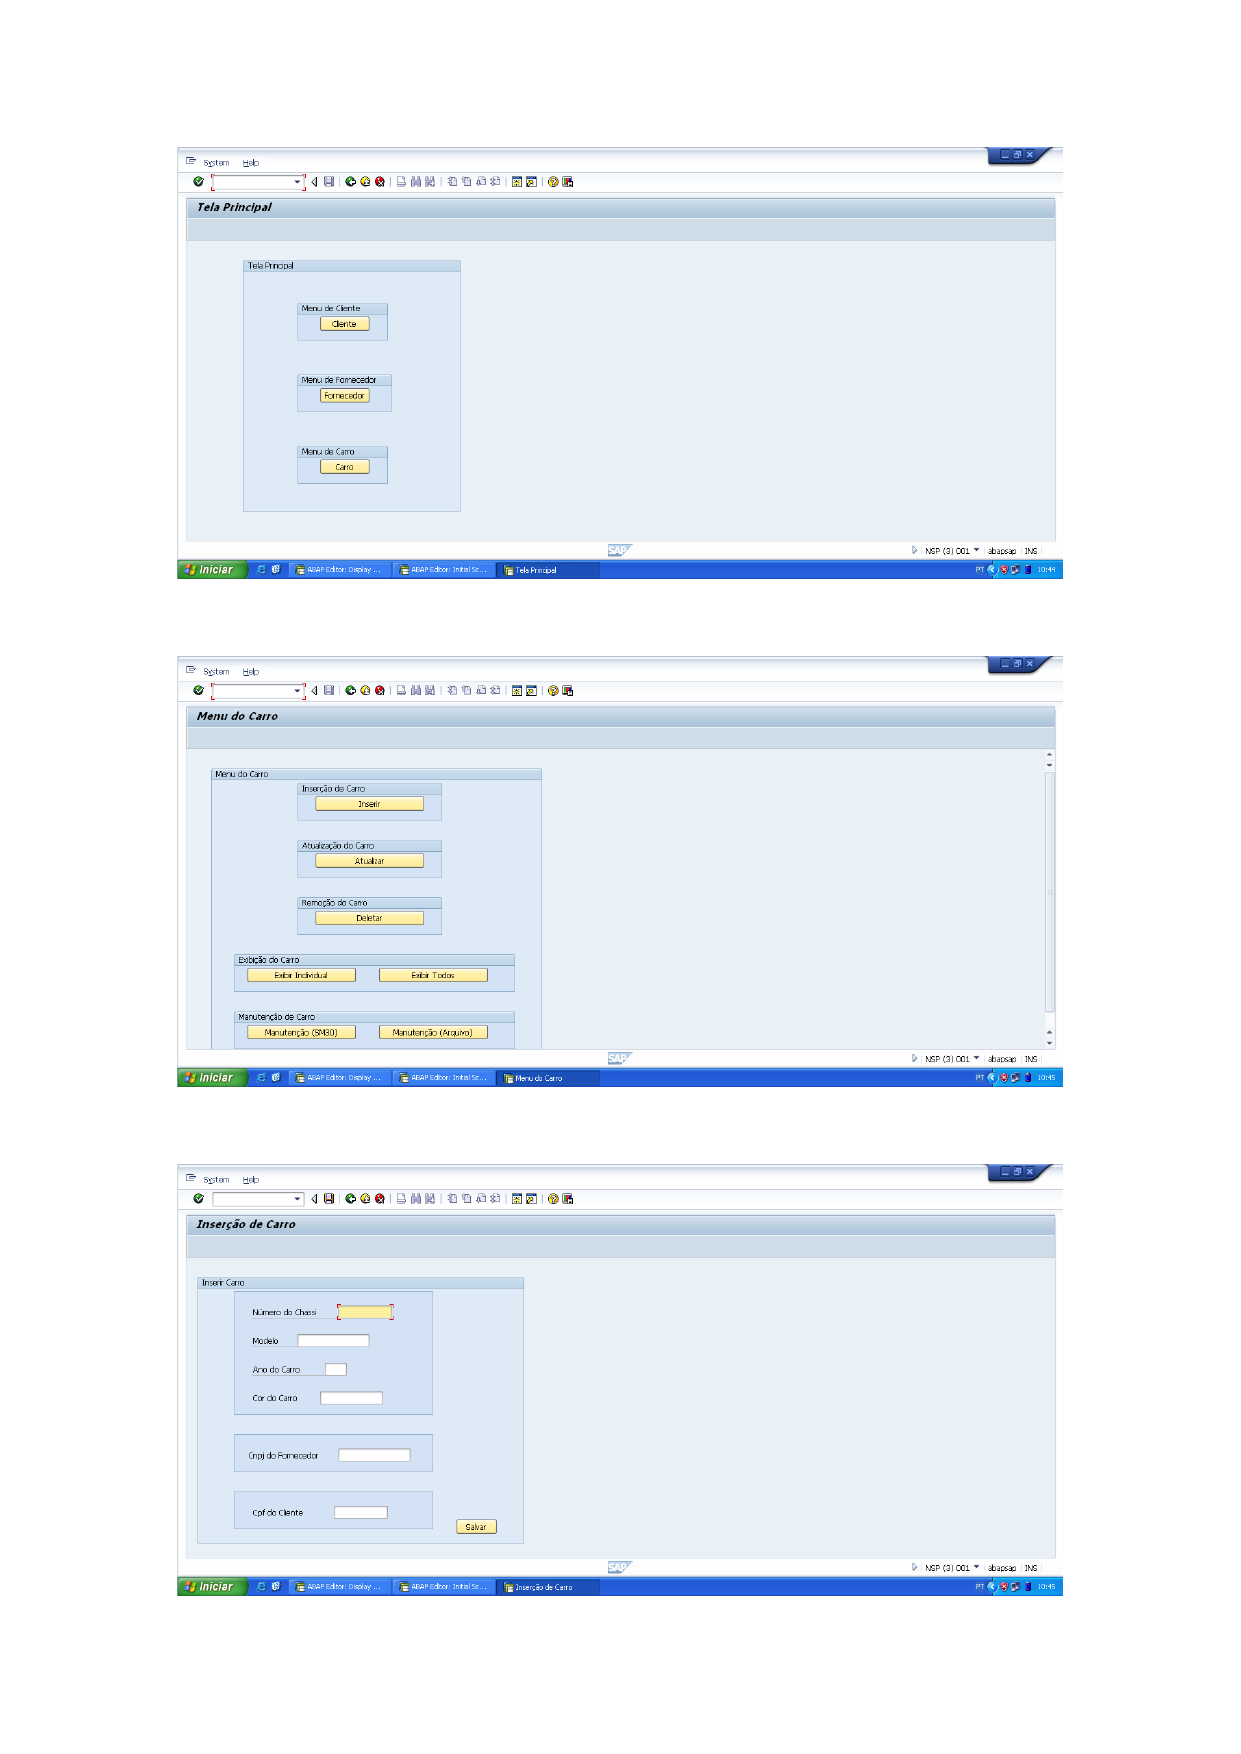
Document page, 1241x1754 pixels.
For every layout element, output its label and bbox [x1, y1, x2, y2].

picture [177, 656, 1063, 1087]
picture [177, 1164, 1063, 1596]
picture [177, 147, 1063, 579]
